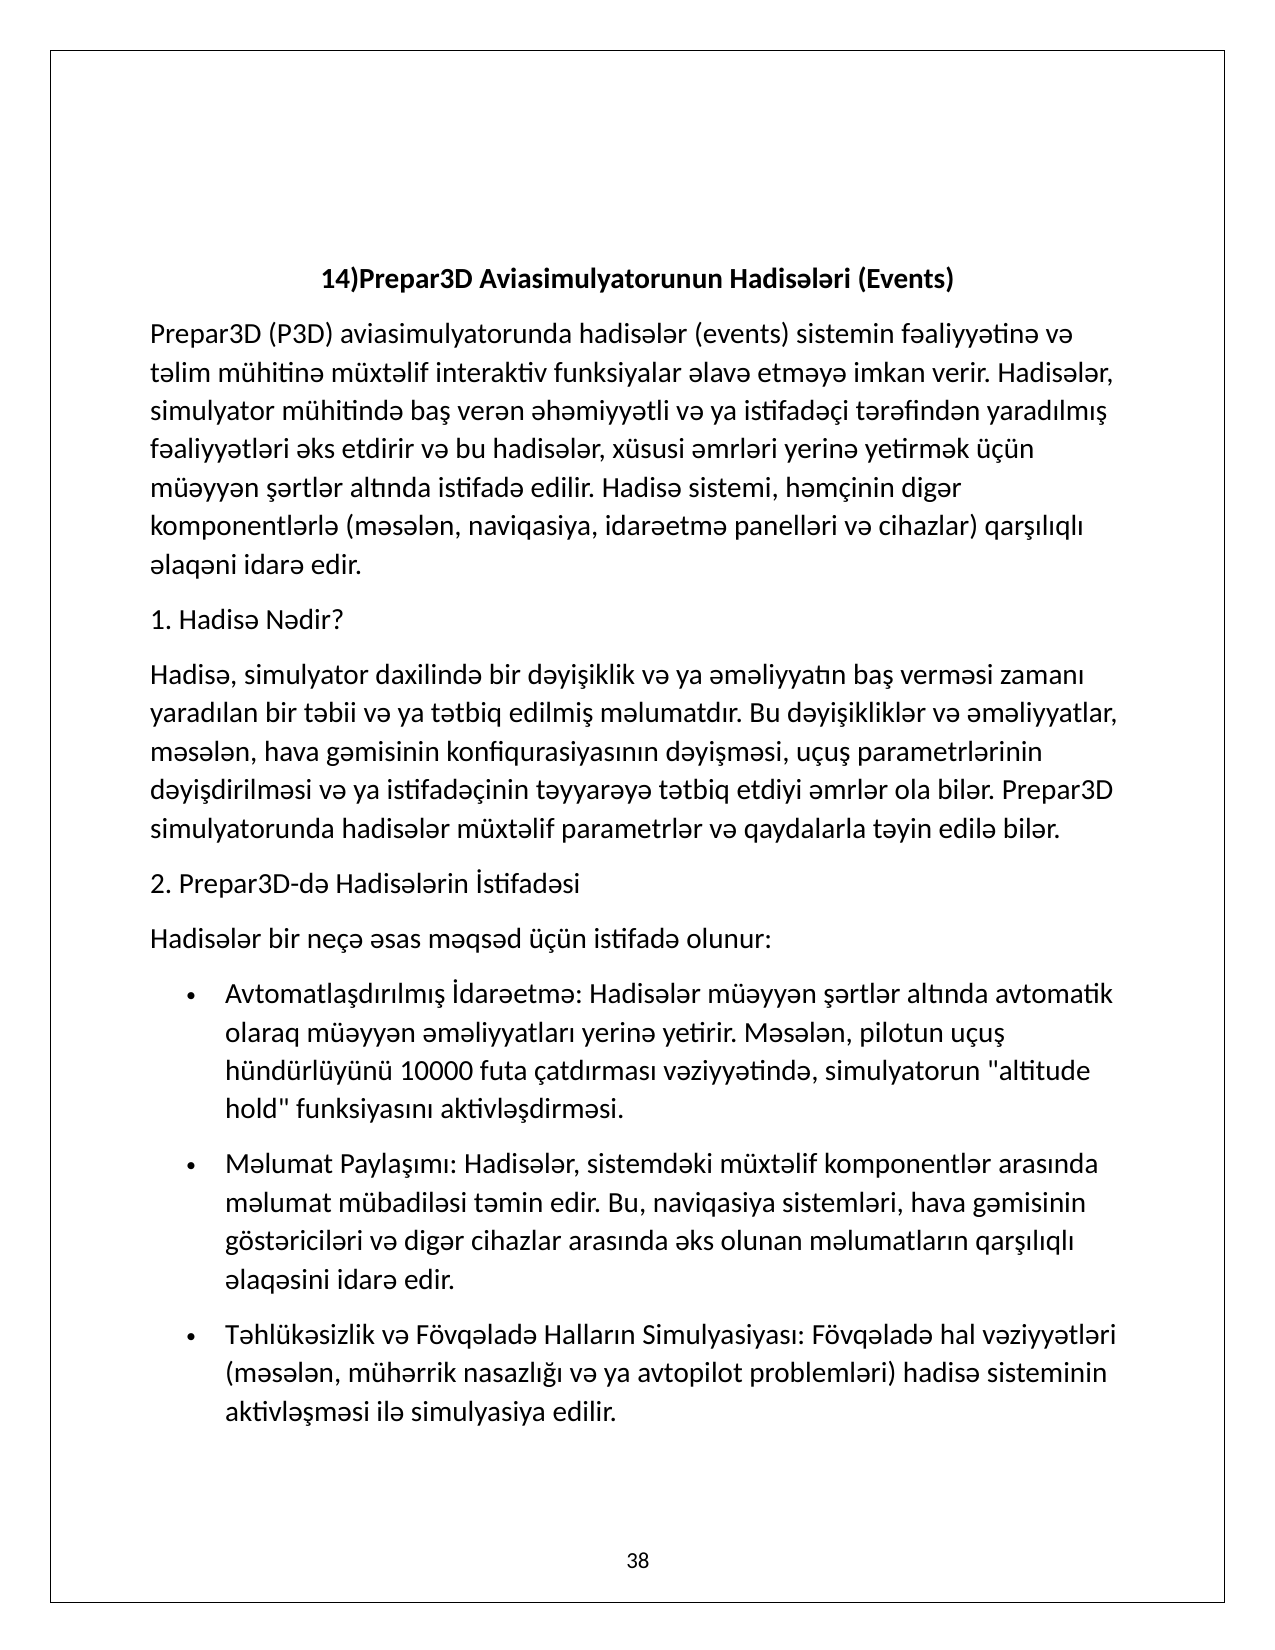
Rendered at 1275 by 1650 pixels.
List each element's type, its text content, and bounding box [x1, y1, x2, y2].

text 2. Prepar3D-də Hadisələrin İstifadəsi [150, 865, 1125, 901]
list Avtomatlaşdırılmış İdarəetmə: Hadisələr müəyyən şərtlər altında avtomatik olaraq müəyyən əməliyyatları yerinə yetirir. Məsələn, pilotun uçuş hündürlüyünü 10000 futa çatdırması vəziyyətində, simulyatorun "altitude hold" funksiyasını aktivləşdirməsi. [187, 975, 1125, 1126]
text 1. Hadisə Nədir? [150, 601, 1125, 637]
text Hadisələr bir neçə əsas məqsəd üçün istifadə olunur: [150, 920, 1125, 956]
text Prepar3D (P3D) aviasimulyatorunda hadisələr (events) sistemin fəaliyyətinə və təlim mühitinə müxtəlif interaktiv funksiyalar əlavə etməyə imkan verir. Hadisələr, simulyator mühitində baş verən əhəmiyyətli və ya istifadəçi tərəfindən yaradılmış fəaliyyətləri əks etdirir və bu hadisələr, xüsusi əmrləri yerinə yetirmək üçün müəyyən şərtlər altında istifadə edilir. Hadisə sistemi, həmçinin digər komponentlərlə (məsələn, naviqasiya, idarəetmə panelləri və cihazlar) qarşılıqlı əlaqəni idarə edir. [150, 315, 1125, 582]
text Hadisə, simulyator daxilində bir dəyişiklik və ya əməliyyatın baş verməsi zamanı yaradılan bir təbii və ya tətbiq edilmiş məlumatdır. Bu dəyişikliklər və əməliyyatlar, məsələn, hava gəmisinin konfiqurasiyasının dəyişməsi, uçuş parametrlərinin dəyişdirilməsi və ya istifadəçinin təyyarəyə tətbiq etdiyi əmrlər ola bilər. Prepar3D simulyatorunda hadisələr müxtəlif parametrlər və qaydalarla təyin edilə bilər. [150, 656, 1125, 846]
list Təhlükəsizlik və Fövqəladə Halların Simulyasiyası: Fövqəladə hal vəziyyətləri (məsələn, mühərrik nasazlığı və ya avtopilot problemləri) hadisə sisteminin aktivləşməsi ilə simulyasiya edilir. [187, 1316, 1125, 1428]
text 14)Prepar3D Aviasimulyatorunun Hadisələri (Events) [150, 260, 1125, 296]
list Məlumat Paylaşımı: Hadisələr, sistemdəki müxtəlif komponentlər arasında məlumat mübadiləsi təmin edir. Bu, naviqasiya sistemləri, hava gəmisinin göstəriciləri və digər cihazlar arasında əks olunan məlumatların qarşılıqlı əlaqəsini idarə edir. [187, 1146, 1125, 1297]
